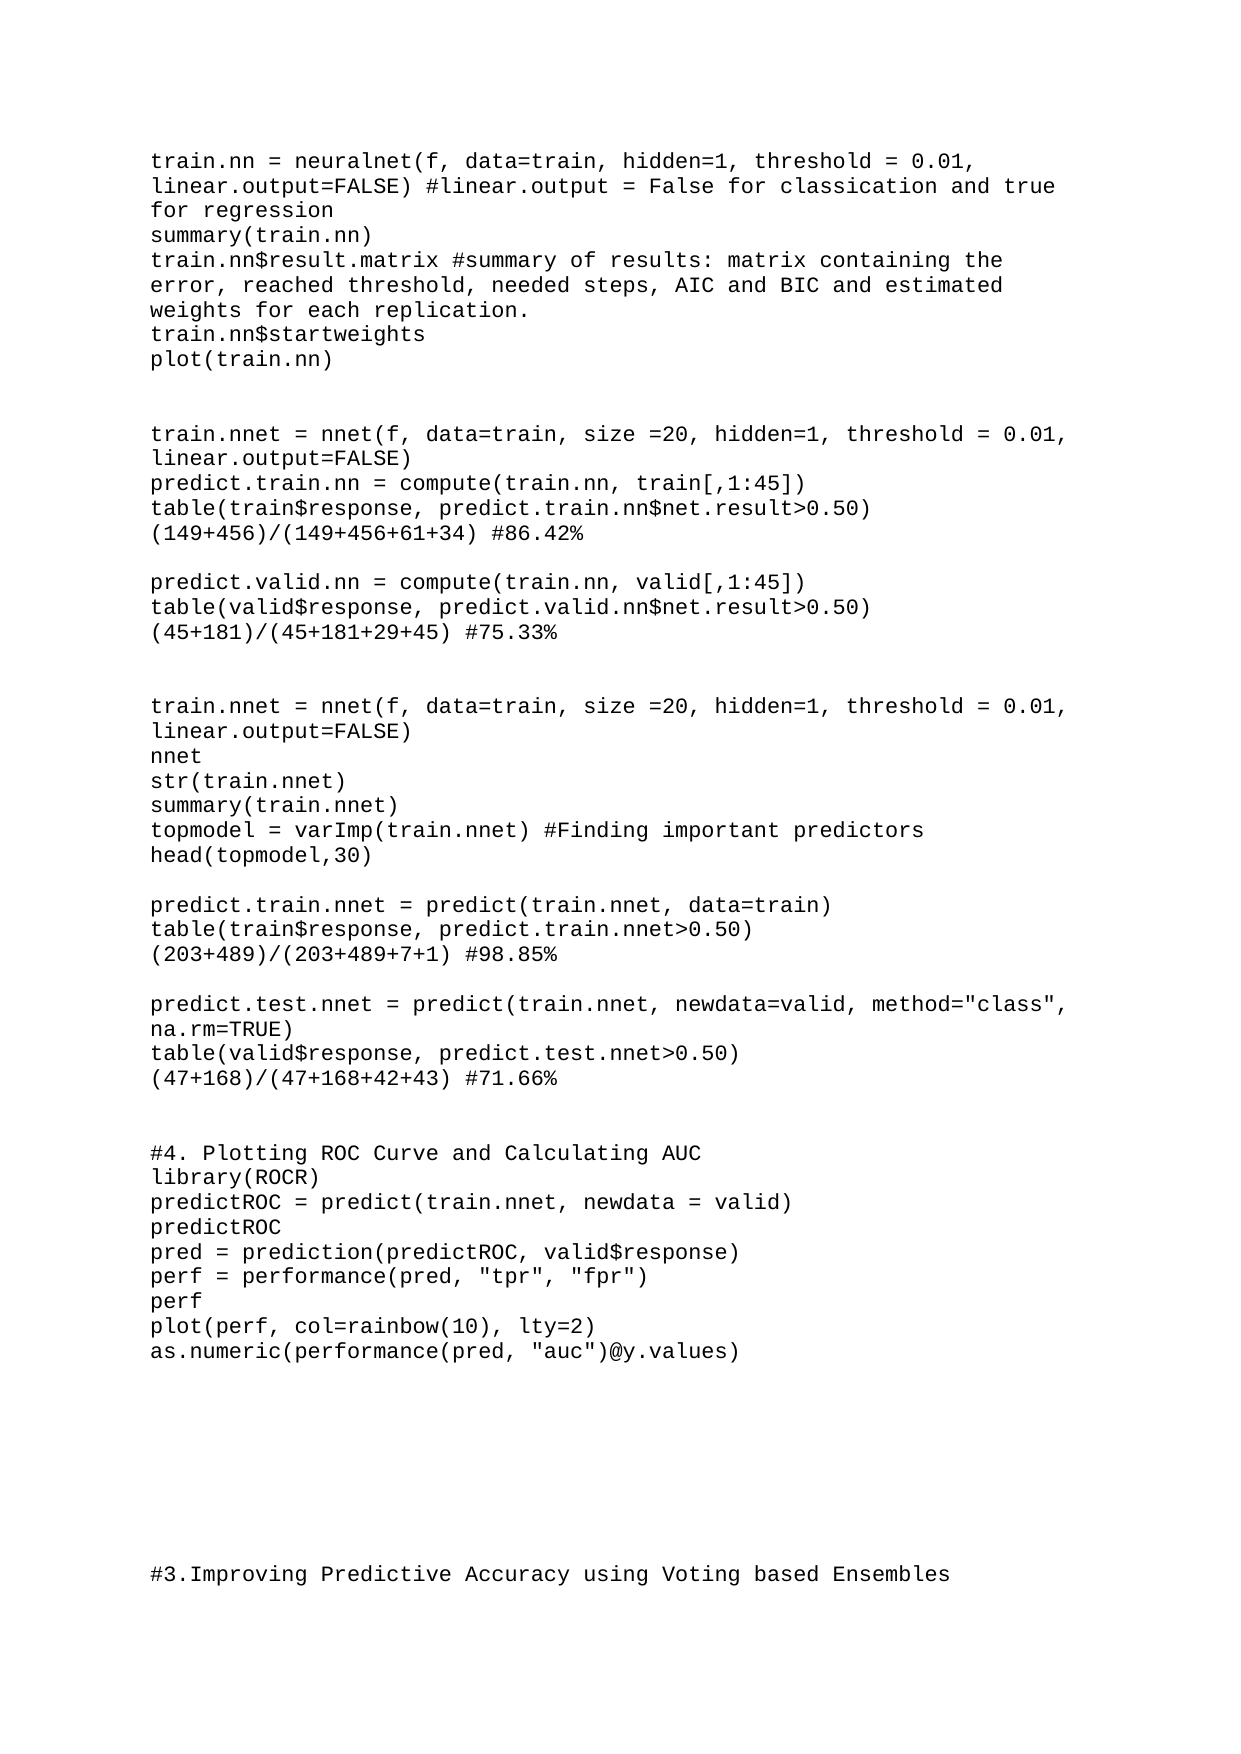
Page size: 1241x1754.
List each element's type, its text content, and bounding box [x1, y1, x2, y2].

text table(train$response, predict.train.nnet>0.50) [150, 918, 1090, 943]
text (149+456)/(149+456+61+34) #86.42% [150, 522, 1090, 547]
text perf [150, 1290, 1090, 1315]
text pred = prediction(predictROC, valid$response) [150, 1241, 1090, 1266]
text train.nn$result.matrix #summary of results: matrix containing the error, reached threshold, needed steps, AIC and BIC and estimated weights for each replication. [150, 249, 1090, 323]
text table(valid$response, predict.valid.nn$net.result>0.50) [150, 596, 1090, 621]
text plot(perf, col=rainbow(10), lty=2) [150, 1315, 1090, 1340]
text summary(train.nnet) [150, 794, 1090, 819]
text predictROC [150, 1216, 1090, 1241]
text topmodel = varImp(train.nnet) #Finding important predictors [150, 819, 1090, 844]
text as.numeric(performance(pred, "auc")@y.values) [150, 1340, 1090, 1365]
text train.nnet = nnet(f, data=train, size =20, hidden=1, threshold = 0.01, linear.output=FALSE) [150, 423, 1090, 472]
text train.nn = neuralnet(f, data=train, hidden=1, threshold = 0.01, linear.output=FALSE) #linear.output = False for classication and true for regression [150, 150, 1090, 224]
text predict.test.nnet = predict(train.nnet, newdata=valid, method="class", na.rm=TRUE) [150, 993, 1090, 1042]
text nnet [150, 745, 1090, 770]
text (47+168)/(47+168+42+43) #71.66% [150, 1067, 1090, 1092]
text (45+181)/(45+181+29+45) #75.33% [150, 621, 1090, 646]
text predictROC = predict(train.nnet, newdata = valid) [150, 1191, 1090, 1216]
text str(train.nnet) [150, 770, 1090, 794]
text train.nnet = nnet(f, data=train, size =20, hidden=1, threshold = 0.01, linear.output=FALSE) [150, 695, 1090, 745]
text #4. Plotting ROC Curve and Calculating AUC [150, 1142, 1090, 1166]
text library(ROCR) [150, 1166, 1090, 1191]
text predict.train.nnet = predict(train.nnet, data=train) [150, 894, 1090, 918]
text #3.Improving Predictive Accuracy using Voting based Ensembles [150, 1563, 1090, 1588]
text predict.train.nn = compute(train.nn, train[,1:45]) [150, 472, 1090, 497]
text summary(train.nn) [150, 224, 1090, 249]
text predict.valid.nn = compute(train.nn, valid[,1:45]) [150, 571, 1090, 596]
text plot(train.nn) [150, 348, 1090, 373]
text head(topmodel,30) [150, 844, 1090, 869]
text perf = performance(pred, "tpr", "fpr") [150, 1266, 1090, 1290]
text train.nn$startweights [150, 323, 1090, 348]
text table(valid$response, predict.test.nnet>0.50) [150, 1042, 1090, 1067]
text table(train$response, predict.train.nn$net.result>0.50) [150, 497, 1090, 522]
text (203+489)/(203+489+7+1) #98.85% [150, 943, 1090, 968]
